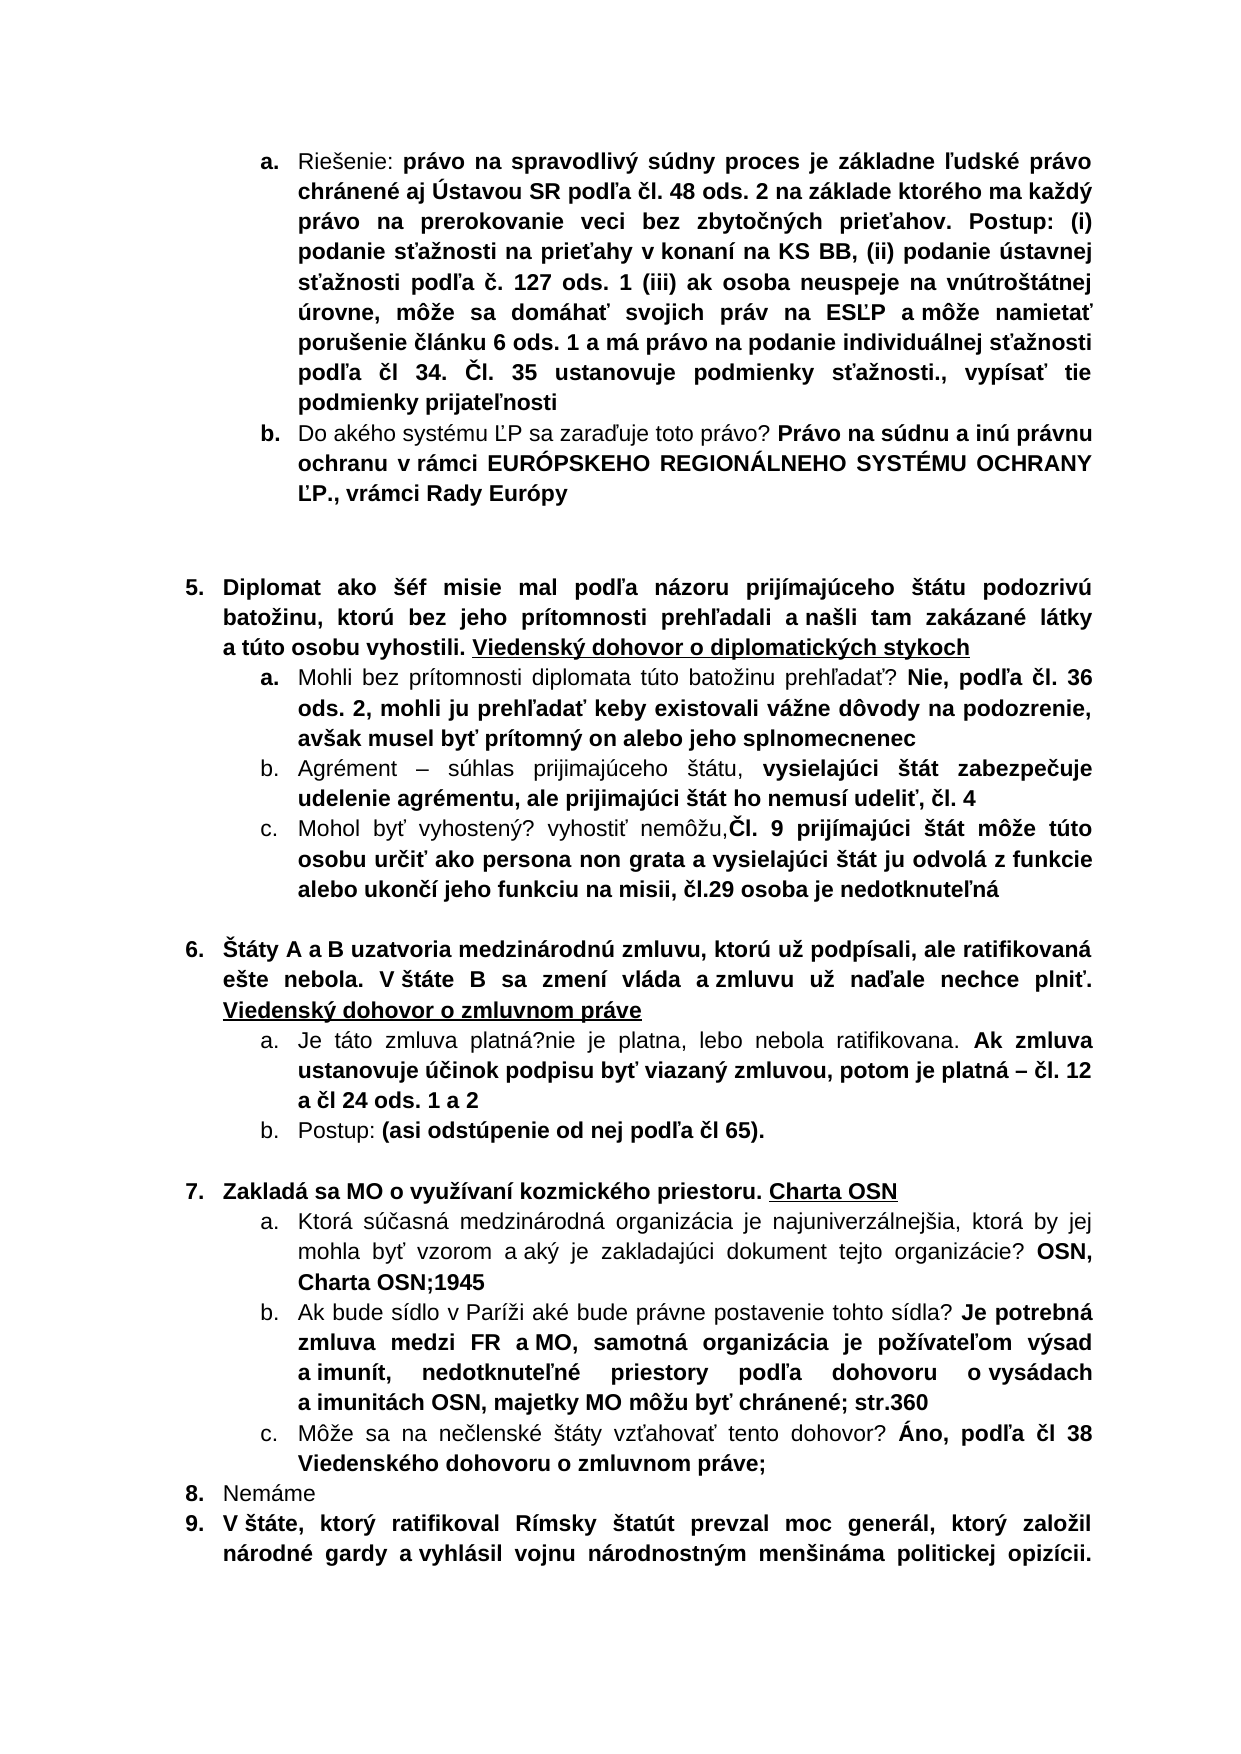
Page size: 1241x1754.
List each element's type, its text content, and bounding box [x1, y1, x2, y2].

list Ak bude sídlo v Paríži aké bude právne postavenie tohto sídla? Je potrebná zmluva medzi FR a MO, samotná organizácia je požívateľom výsad a imunít, nedotknuteľné priestory podľa dohovoru o vysádach a imunitách OSN, majetky MO môžu byť chránené; str.360 [260, 1299, 1093, 1416]
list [185, 1510, 1093, 1567]
list Zakladá sa MO o využívaní kozmického priestoru. Charta OSN [185, 1178, 1093, 1204]
list Ktorá súčasná medzinárodná organizácia je najuniverzálnejšia, ktorá by jej mohla byť vzorom a aký je zakladajúci dokument tejto organizácie? OSN, Charta OSN;1945 [260, 1208, 1093, 1295]
list Postup: (asi odstúpenie od nej podľa čl 65). [260, 1117, 1093, 1144]
list Mohli bez prítomnosti diplomata túto batožinu prehľadať? Nie, podľa čl. 36 ods. 2, mohli ju prehľadať keby existovali vážne dôvody na podozrenie, avšak musel byť prítomný on alebo jeho splnomecnenec [260, 664, 1093, 751]
list Je táto zmluva platná?nie je platna, lebo nebola ratifikovana. Ak zmluva ustanovuje účinok podpisu byť viazaný zmluvou, potom je platná – čl. 12 a čl 24 ods. 1 a 2 [260, 1027, 1093, 1113]
list Do akého systému ĽP sa zaraďuje toto právo? Právo na súdnu a inú právnu ochranu v rámci EURÓPSKEHO REGIONÁLNEHO SYSTÉMU OCHRANY ĽP., vrámci Rady Európy [260, 419, 1093, 506]
list Riešenie: právo na spravodlivý súdny proces je základne ľudské právo chránené aj Ústavou SR podľa čl. 48 ods. 2 na základe ktorého ma každý právo na prerokovanie veci bez zbytočných prieťahov. Postup: (i) podanie sťažnosti na prieťahy v konaní na KS BB, (ii) podanie ústavnej sťažnosti podľa č. 127 ods. 1 (iii) ak osoba neuspeje na vnútroštátnej úrovne, môže sa domáhať svojich práv na ESĽP a môže namietať porušenie článku 6 ods. 1 a má právo na podanie individuálnej sťažnosti podľa čl 34. Čl. 35 ustanovuje podmienky sťažnosti., vypísať tie podmienky prijateľnosti [260, 148, 1093, 416]
list Môže sa na nečlenské štáty vzťahovať tento dohovor? Áno, podľa čl 38 Viedenského dohovoru o zmluvnom práve; [260, 1419, 1093, 1476]
list Nemáme [185, 1480, 1093, 1506]
list Štáty A a B uzatvoria medzinárodnú zmluvu, ktorú už podpísali, ale ratifikovaná ešte nebola. V štáte B sa zmení vláda a zmluvu už naďale nechce plniť. Viedenský dohovor o zmluvnom práve [185, 936, 1093, 1023]
list Diplomat ako šéf misie mal podľa názoru prijímajúceho štátu podozrivú batožinu, ktorú bez jeho prítomnosti prehľadali a našli tam zakázané látky a túto osobu vyhostili. Viedenský dohovor o diplomatických stykoch [185, 574, 1093, 660]
list Agrément – súhlas prijimajúceho štátu, vysielajúci štát zabezpečuje udelenie agrémentu, ale prijimajúci štát ho nemusí udeliť, čl. 4 [260, 755, 1093, 811]
list Mohol byť vyhostený? vyhostiť nemôžu,Čl. 9 prijímajúci štát môže túto osobu určiť ako persona non grata a vysielajúci štát ju odvolá z funkcie alebo ukončí jeho funkciu na misii, čl.29 osoba je nedotknuteľná [260, 815, 1093, 902]
